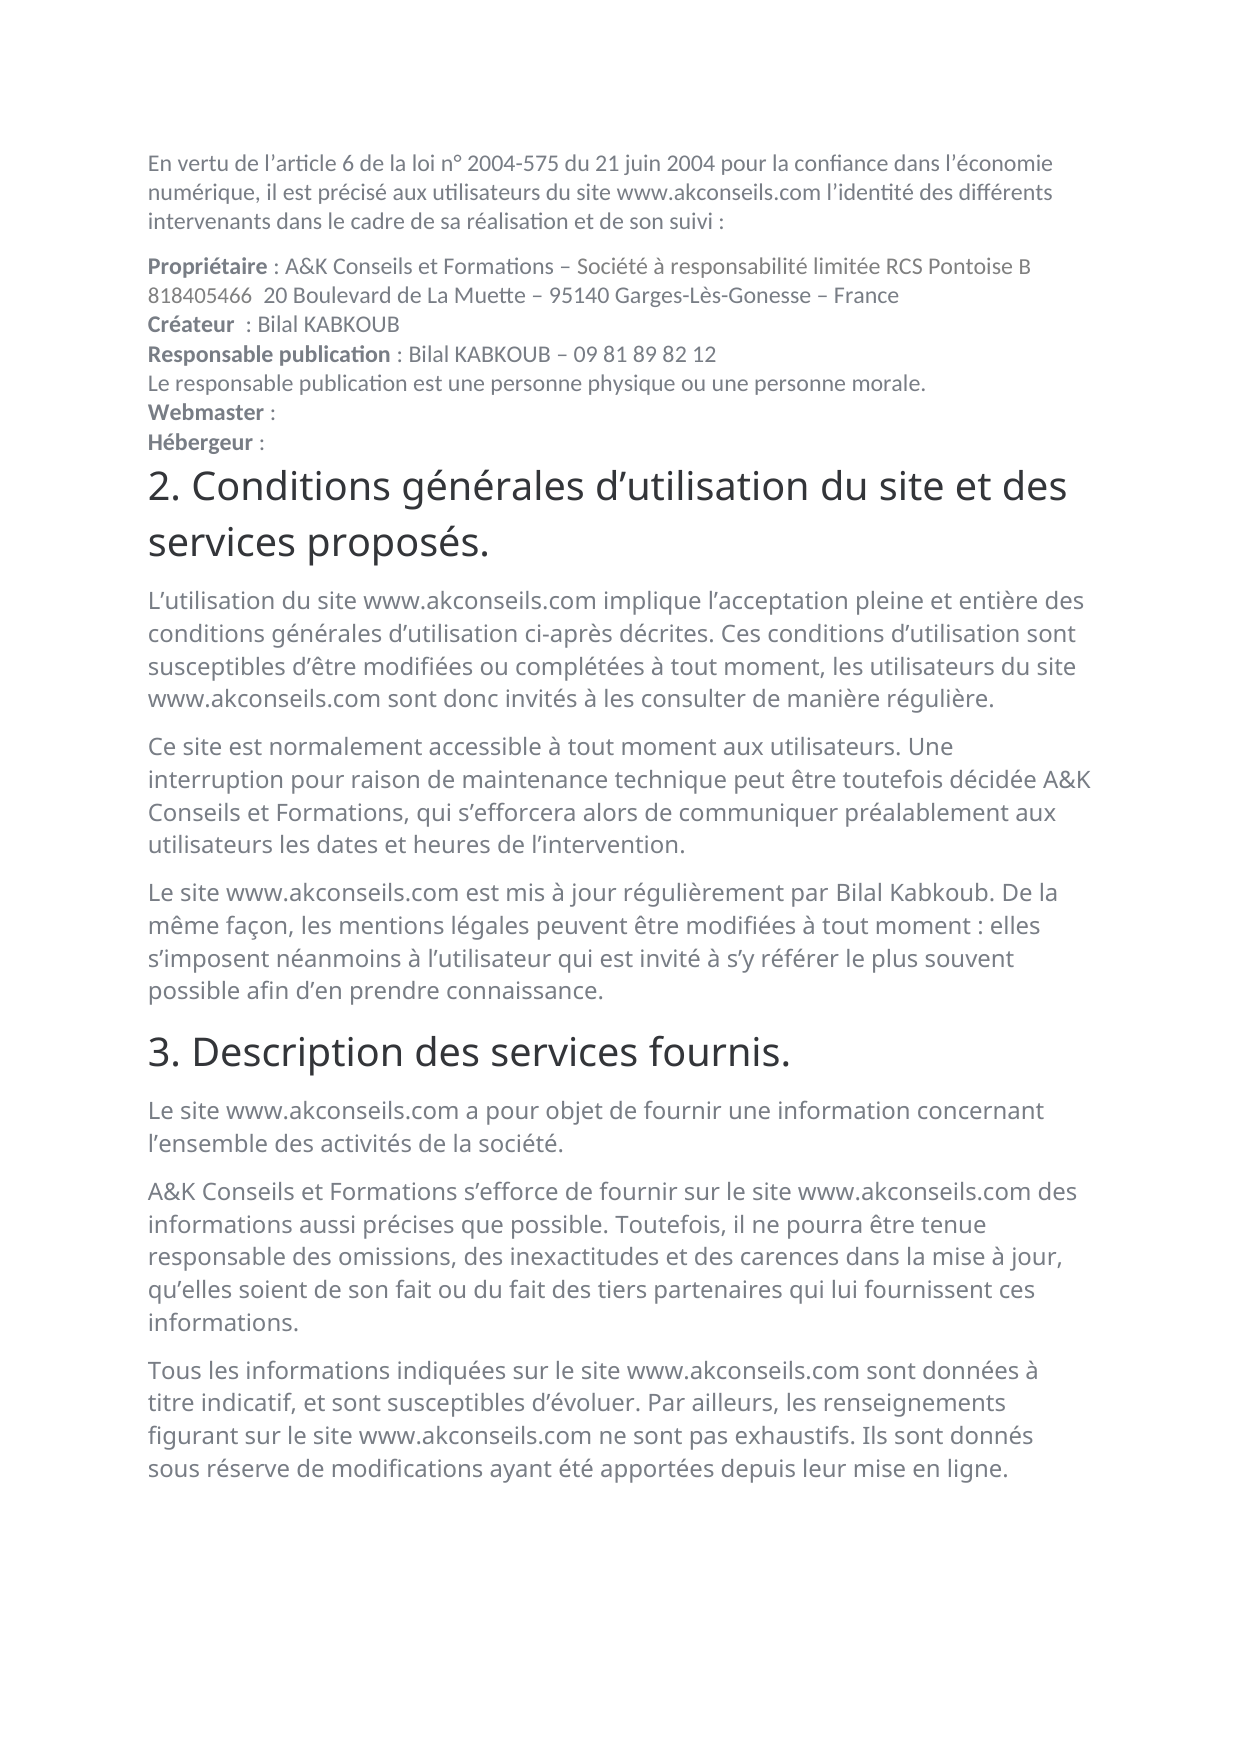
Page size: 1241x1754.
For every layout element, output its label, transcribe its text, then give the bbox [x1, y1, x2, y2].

text Le site www.akconseils.com a pour objet de fournir une information concernant l’ensemble des activités de la société. [148, 1094, 1093, 1159]
text Tous les informations indiquées sur le site www.akconseils.com sont données à titre indicatif, et sont susceptibles d’évoluer. Par ailleurs, les renseignements figurant sur le site www.akconseils.com ne sont pas exhaustifs. Ils sont donnés sous réserve de modifications ayant été apportées depuis leur mise en ligne. [148, 1353, 1093, 1484]
text A&K Conseils et Formations s’efforce de fournir sur le site www.akconseils.com des informations aussi précises que possible. Toutefois, il ne pourra être tenue responsable des omissions, des inexactitudes et des carences dans la mise à jour, qu’elles soient de son fait ou du fait des tiers partenaires qui lui fournissent ces informations. [148, 1175, 1093, 1338]
text Le site www.akconseils.com est mis à jour régulièrement par Bilal Kabkoub. De la même façon, les mentions légales peuvent être modifiées à tout moment : elles s’imposent néanmoins à l’utilisateur qui est invité à s’y référer le plus souvent possible afin d’en prendre connaissance. [148, 876, 1093, 1007]
text L’utilisation du site www.akconseils.com implique l’acceptation pleine et entière des conditions générales d’utilisation ci-après décrites. Ces conditions d’utilisation sont susceptibles d’être modifiées ou complétées à tout moment, les utilisateurs du site www.akconseils.com sont donc invités à les consulter de manière régulière. [148, 584, 1093, 714]
text En vertu de l’article 6 de la loi n° 2004-575 du 21 juin 2004 pour la confiance dans l’économie numérique, il est précisé aux utilisateurs du site www.akconseils.com l’identité des différents intervenants dans le cadre de sa réalisation et de son suivi : [148, 148, 1093, 235]
text Propriétaire : A&K Conseils et Formations – Société à responsabilité limitée RCS Pontoise B 818405466 20 Boulevard de La Muette – 95140 Garges-Lès-Gonesse – France Créateur : Bilal KABKOUB Responsable publication : Bilal KABKOUB – 09 81 89 82 12 Le responsable publication est une personne physique ou une personne morale. Webmaster : [148, 251, 1093, 427]
text Hébergeur : [148, 427, 1093, 456]
text 3. Description des services fournis. [148, 1022, 1093, 1078]
text 2. Conditions générales d’utilisation du site et des services proposés. [148, 456, 1093, 568]
text Ce site est normalement accessible à tout moment aux utilisateurs. Une interruption pour raison de maintenance technique peut être toutefois décidée A&K Conseils et Formations, qui s’efforcera alors de communiquer préalablement aux utilisateurs les dates et heures de l’intervention. [148, 730, 1093, 861]
